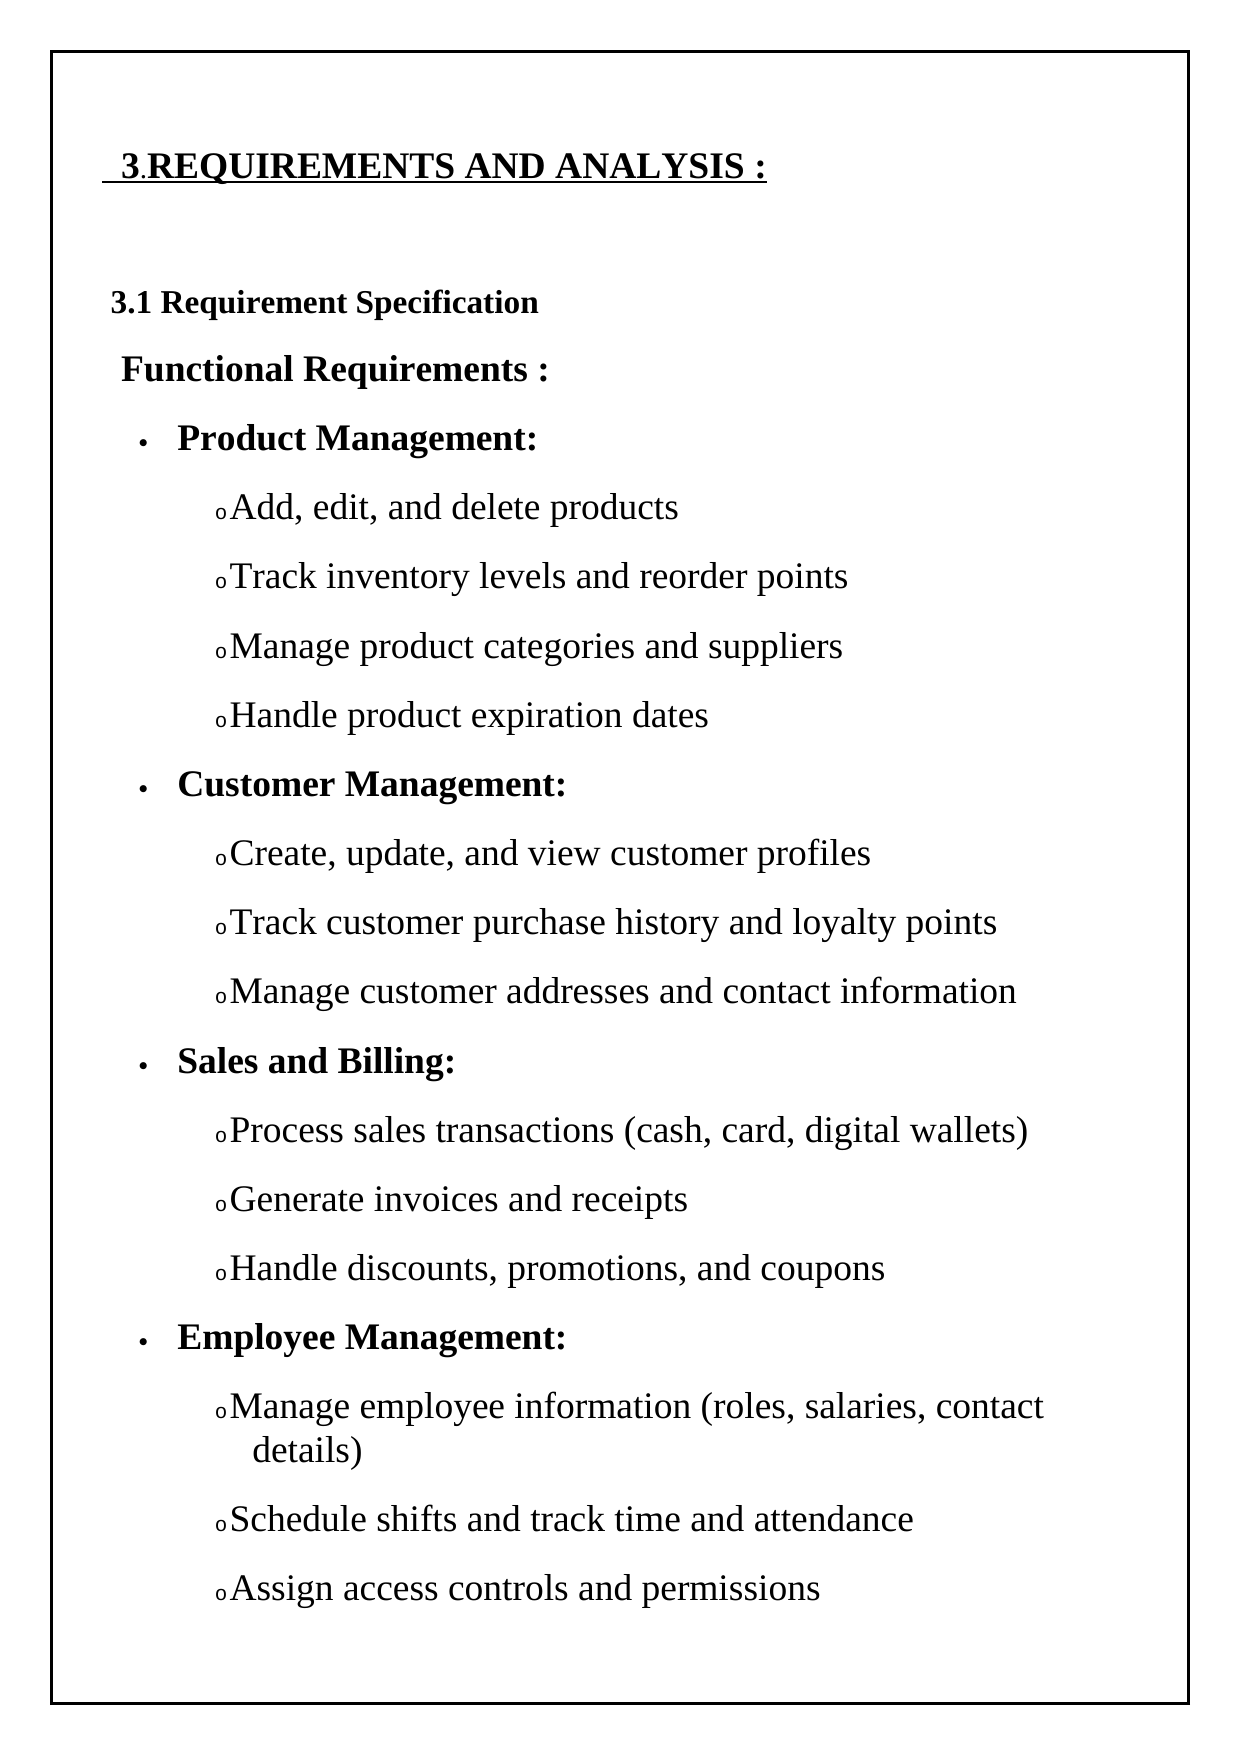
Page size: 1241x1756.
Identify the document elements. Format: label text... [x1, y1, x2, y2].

list Product Management: [139, 416, 1140, 459]
list Create, update, and view customer profiles [214, 831, 1140, 874]
text Functional Requirements : [102, 346, 1140, 389]
text 3.REQUIREMENTS AND ANALYSIS : [102, 144, 1140, 187]
list Handle product expiration dates [214, 692, 1140, 735]
list Employee Management: [139, 1315, 1140, 1358]
list Track customer purchase history and loyalty points [214, 900, 1140, 943]
list Track inventory levels and reorder points [214, 554, 1140, 597]
text 3.1 Requirement Specification [102, 282, 1140, 320]
list Manage customer addresses and contact information [214, 969, 1140, 1012]
list Process sales transactions (cash, card, digital wallets) [214, 1107, 1140, 1150]
list Customer Management: [139, 761, 1140, 804]
list Manage employee information (roles, salaries, contact details) [214, 1384, 1140, 1470]
list Generate invoices and receipts [214, 1176, 1140, 1219]
list Schedule shifts and track time and attendance [214, 1496, 1140, 1539]
list Sales and Billing: [139, 1038, 1140, 1081]
list Handle discounts, promotions, and coupons [214, 1246, 1140, 1289]
list Add, edit, and delete products [214, 485, 1140, 528]
list Assign access controls and permissions [214, 1565, 1140, 1608]
list Manage product categories and suppliers [214, 623, 1140, 666]
